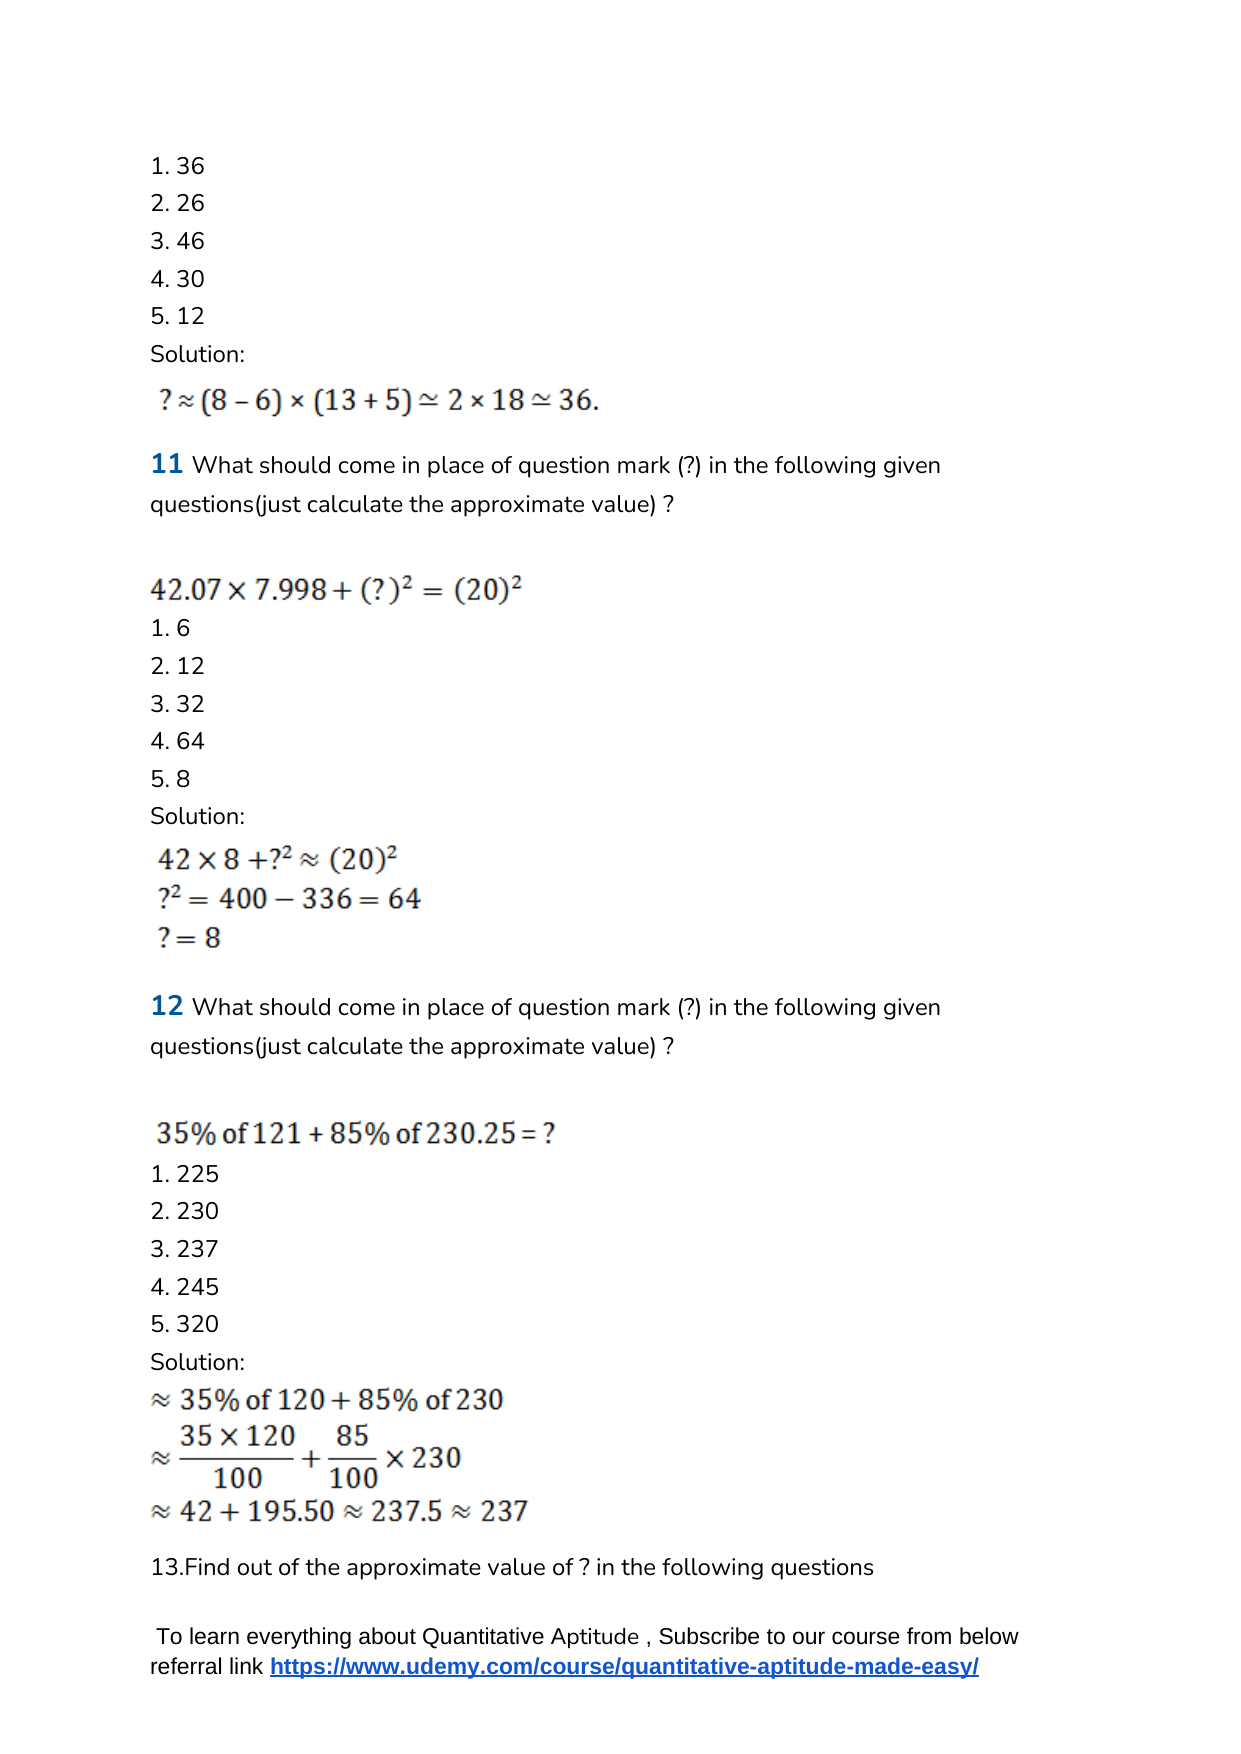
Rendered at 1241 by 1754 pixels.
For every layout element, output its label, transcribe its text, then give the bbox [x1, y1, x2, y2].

picture [150, 1114, 574, 1158]
text 11 What should come in place of question mark (?) in the following given questions(just calculate the approximate value) ? [150, 445, 1090, 521]
text 3. 46 [150, 225, 1090, 258]
text 1. 36 [150, 150, 1090, 183]
text 1. 6 [150, 612, 1090, 645]
picture [150, 571, 547, 613]
picture [150, 375, 604, 442]
text 2. 12 [150, 650, 1090, 683]
text 4. 30 [150, 263, 1090, 296]
text Solution: [150, 1346, 1090, 1378]
text 5. 12 [150, 300, 1090, 333]
text 3. 237 [150, 1233, 1090, 1266]
text 4. 64 [150, 725, 1090, 758]
text Solution: [150, 338, 1090, 371]
picture [150, 838, 474, 984]
text 13.Find out of the approximate value of ? in the following questions [150, 1551, 1090, 1584]
text 5. 8 [150, 763, 1090, 796]
text Solution: [150, 801, 1090, 833]
text 12 What should come in place of question mark (?) in the following given questions(just calculate the approximate value) ? [150, 987, 1090, 1063]
text 2. 230 [150, 1195, 1090, 1228]
text 1. 225 [150, 1158, 1090, 1191]
picture [150, 1383, 588, 1548]
text 5. 320 [150, 1308, 1090, 1341]
text 2. 26 [150, 188, 1090, 220]
text 3. 32 [150, 688, 1090, 720]
text 4. 245 [150, 1271, 1090, 1303]
